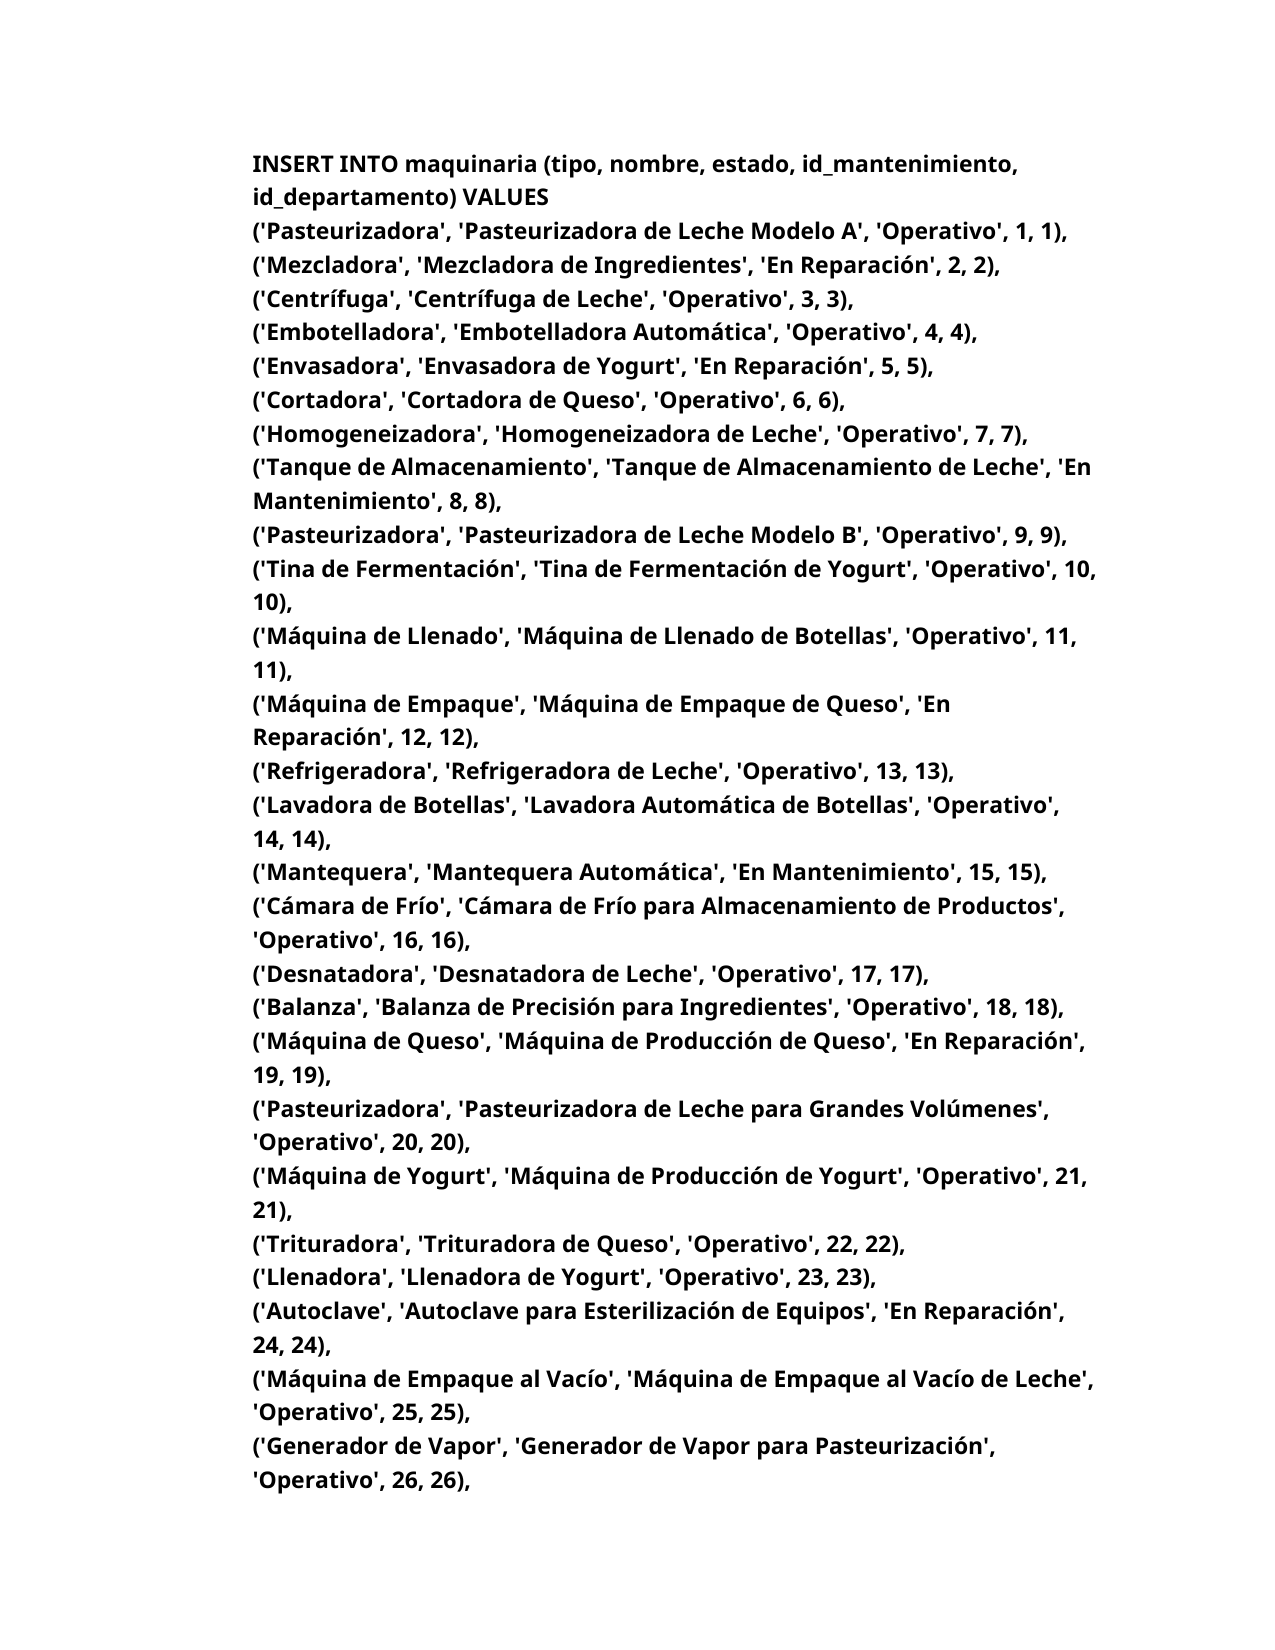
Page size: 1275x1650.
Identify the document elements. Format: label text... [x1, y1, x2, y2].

list INSERT INTO maquinaria (tipo, nombre, estado, id_mantenimiento, id_departamento) VALUES [252, 148, 1098, 213]
list ('Tanque de Almacenamiento', 'Tanque de Almacenamiento de Leche', 'En Mantenimiento', 8, 8), [252, 451, 1098, 516]
list ('Máquina de Queso', 'Máquina de Producción de Queso', 'En Reparación', 19, 19), [252, 1025, 1098, 1090]
list ('Pasteurizadora', 'Pasteurizadora de Leche para Grandes Volúmenes', 'Operativo', 20, 20), [252, 1093, 1098, 1158]
list ('Máquina de Empaque', 'Máquina de Empaque de Queso', 'En Reparación', 12, 12), [252, 688, 1098, 753]
list ('Pasteurizadora', 'Pasteurizadora de Leche Modelo B', 'Operativo', 9, 9), [252, 519, 1098, 550]
list ('Centrífuga', 'Centrífuga de Leche', 'Operativo', 3, 3), [252, 283, 1098, 314]
list ('Desnatadora', 'Desnatadora de Leche', 'Operativo', 17, 17), [252, 958, 1098, 989]
list ('Cortadora', 'Cortadora de Queso', 'Operativo', 6, 6), [252, 384, 1098, 415]
list ('Máquina de Yogurt', 'Máquina de Producción de Yogurt', 'Operativo', 21, 21), [252, 1160, 1098, 1225]
list ('Balanza', 'Balanza de Precisión para Ingredientes', 'Operativo', 18, 18), [252, 991, 1098, 1023]
list ('Cámara de Frío', 'Cámara de Frío para Almacenamiento de Productos', 'Operativo', 16, 16), [252, 890, 1098, 955]
list ('Mantequera', 'Mantequera Automática', 'En Mantenimiento', 15, 15), [252, 856, 1098, 888]
list ('Pasteurizadora', 'Pasteurizadora de Leche Modelo A', 'Operativo', 1, 1), [252, 215, 1098, 246]
list ('Mezcladora', 'Mezcladora de Ingredientes', 'En Reparación', 2, 2), [252, 249, 1098, 280]
list ('Tina de Fermentación', 'Tina de Fermentación de Yogurt', 'Operativo', 10, 10), [252, 553, 1098, 618]
list ('Homogeneizadora', 'Homogeneizadora de Leche', 'Operativo', 7, 7), [252, 418, 1098, 449]
list ('Llenadora', 'Llenadora de Yogurt', 'Operativo', 23, 23), [252, 1261, 1098, 1293]
list ('Embotelladora', 'Embotelladora Automática', 'Operativo', 4, 4), [252, 316, 1098, 348]
list ('Máquina de Llenado', 'Máquina de Llenado de Botellas', 'Operativo', 11, 11), [252, 620, 1098, 685]
list ('Lavadora de Botellas', 'Lavadora Automática de Botellas', 'Operativo', 14, 14), [252, 789, 1098, 854]
list ('Autoclave', 'Autoclave para Esterilización de Equipos', 'En Reparación', 24, 24), [252, 1295, 1098, 1360]
list ('Envasadora', 'Envasadora de Yogurt', 'En Reparación', 5, 5), [252, 350, 1098, 381]
list ('Máquina de Empaque al Vacío', 'Máquina de Empaque al Vacío de Leche', 'Operativo', 25, 25), [252, 1363, 1098, 1428]
list ('Generador de Vapor', 'Generador de Vapor para Pasteurización', 'Operativo', 26, 26), [252, 1430, 1098, 1495]
list ('Refrigeradora', 'Refrigeradora de Leche', 'Operativo', 13, 13), [252, 755, 1098, 786]
list ('Trituradora', 'Trituradora de Queso', 'Operativo', 22, 22), [252, 1228, 1098, 1259]
